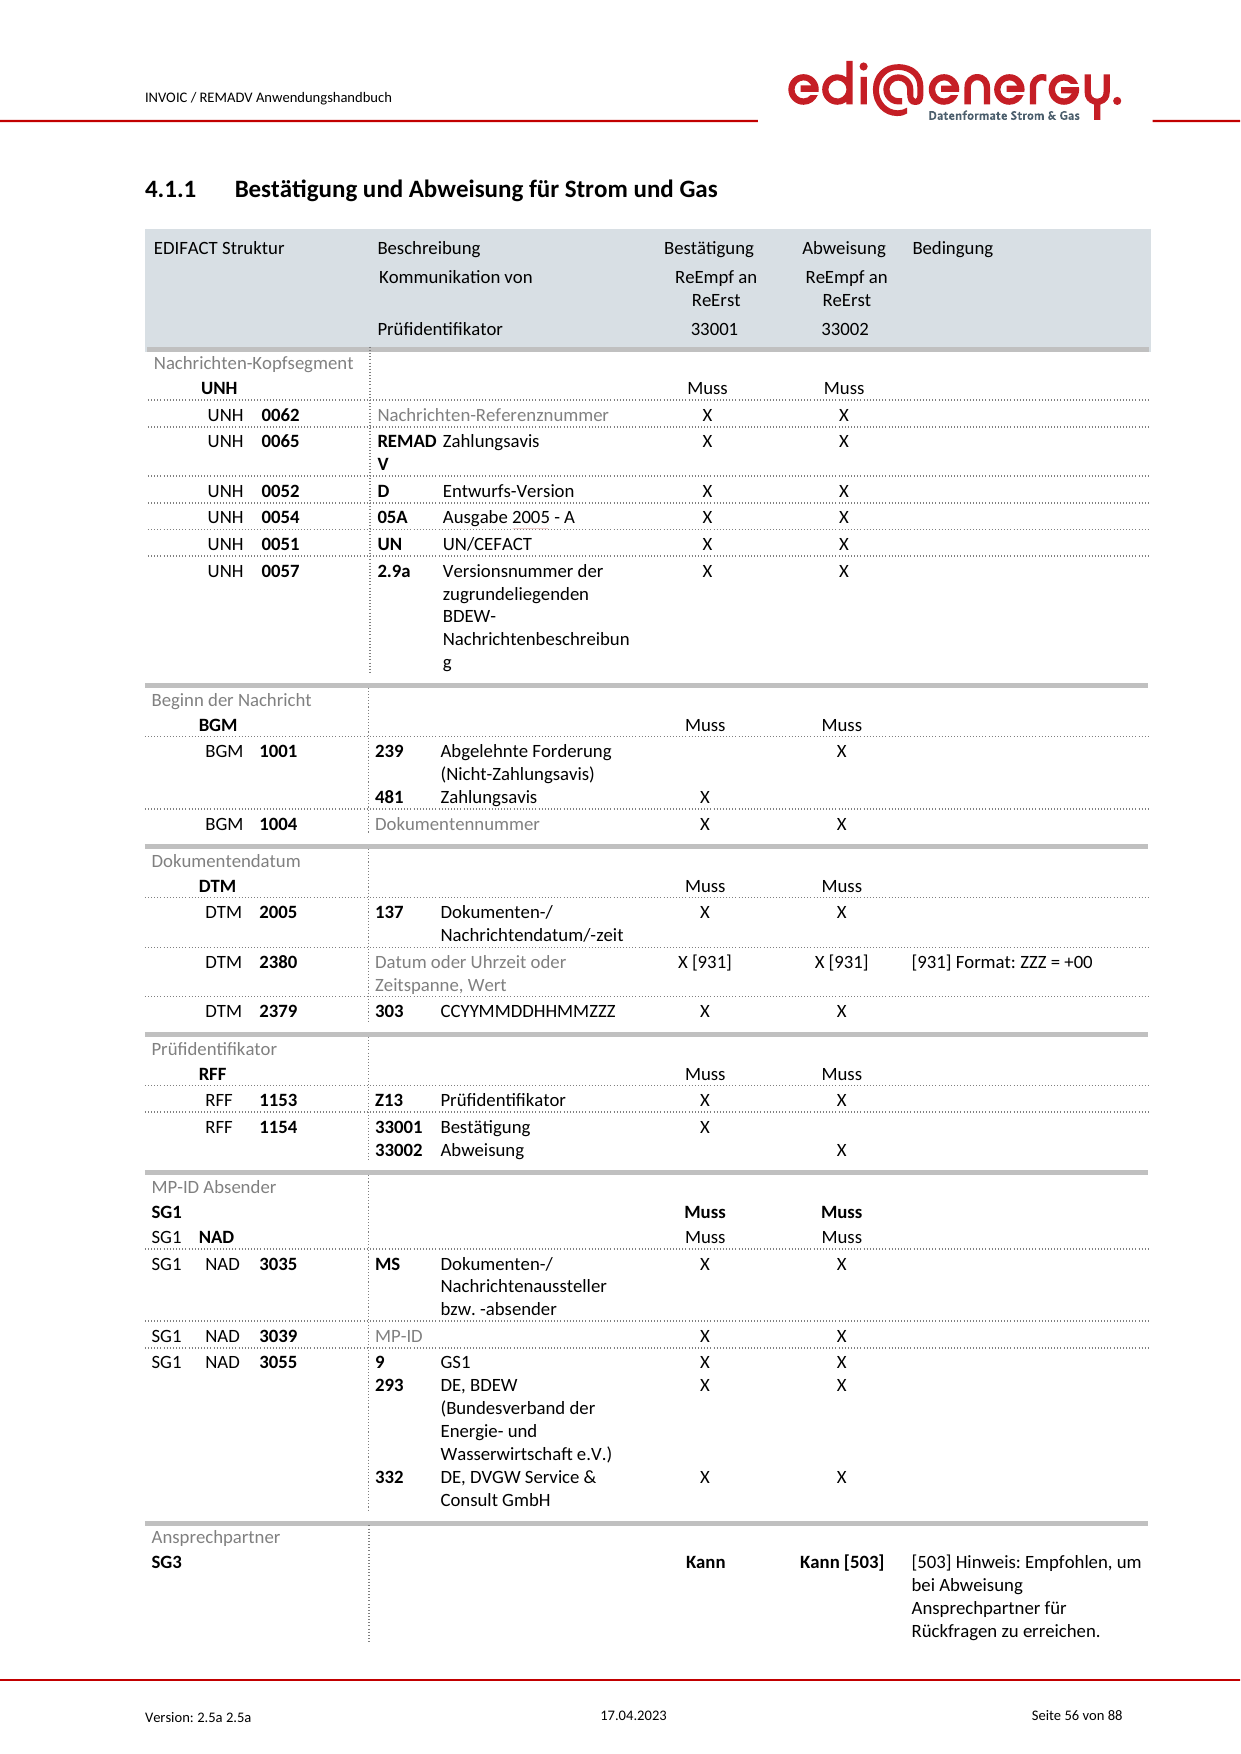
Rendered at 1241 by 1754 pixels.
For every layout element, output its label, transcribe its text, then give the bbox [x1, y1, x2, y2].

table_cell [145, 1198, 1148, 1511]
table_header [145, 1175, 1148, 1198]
subtitle Bestätigung und Abweisung für Strom und Gas [145, 173, 1122, 203]
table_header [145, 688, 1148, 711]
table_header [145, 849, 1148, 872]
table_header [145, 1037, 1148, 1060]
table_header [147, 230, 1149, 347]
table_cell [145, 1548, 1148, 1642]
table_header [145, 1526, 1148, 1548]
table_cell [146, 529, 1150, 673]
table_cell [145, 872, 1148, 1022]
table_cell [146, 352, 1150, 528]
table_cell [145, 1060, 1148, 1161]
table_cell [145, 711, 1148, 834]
